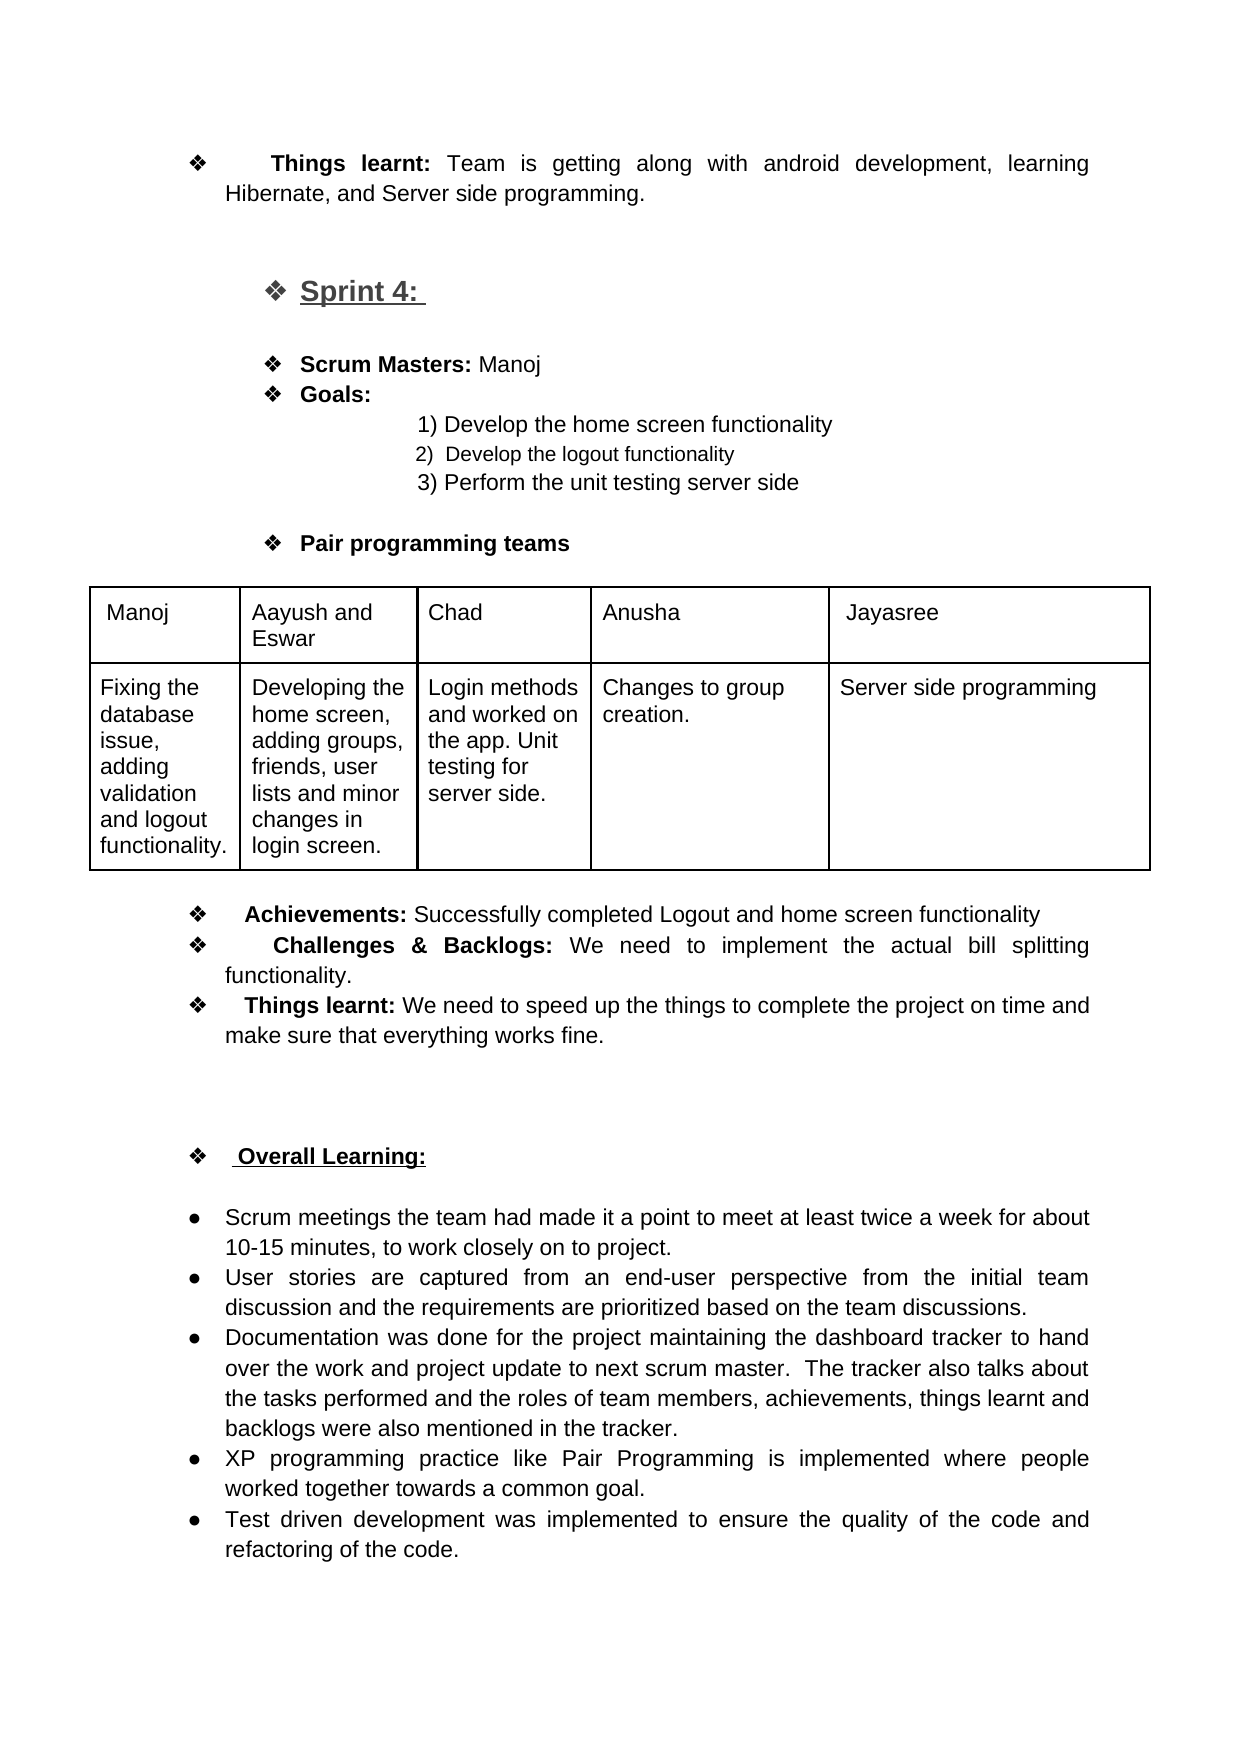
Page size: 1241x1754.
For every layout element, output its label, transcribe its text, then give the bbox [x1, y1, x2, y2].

subtitle Sprint 4: [262, 274, 1090, 307]
list Things learnt: We need to speed up the things to complete the project on time and make sure that everything works fine. [187, 992, 1090, 1049]
list Test driven development was implemented to ensure the quality of the code and refactoring of the code. [187, 1506, 1090, 1562]
list Overall Learning: [187, 1143, 1090, 1169]
table_cell Changes to group creation. [592, 664, 828, 869]
list XP programming practice like Pair Programming is implemented where people worked together towards a common goal. [187, 1445, 1090, 1502]
list Scrum Masters: Manoj [262, 351, 1090, 377]
table_cell Login methods and worked on the app. Unit testing for server side. [419, 664, 590, 869]
list Scrum meetings the team had made it a point to meet at least twice a week for about 10-15 minutes, to work closely on to project. [187, 1203, 1090, 1260]
list Pair programming teams [262, 529, 1090, 556]
table_cell Server side programming [830, 664, 1149, 869]
table_header Aayush and Eswar [241, 588, 416, 662]
list Goals: [262, 381, 1090, 408]
table_cell Developing the home screen, adding groups, friends, user lists and minor changes in login screen. [241, 664, 416, 869]
text 3) Perform the unit testing server side [2, 469, 1154, 496]
list User stories are captured from an end-user perspective from the initial team discussion and the requirements are prioritized based on the team discussions. [187, 1264, 1090, 1321]
list Achievements: Successfully completed Logout and home screen functionality [187, 901, 1090, 928]
table_cell Fixing the database issue, adding validation and logout functionality. [91, 664, 239, 869]
table_header Chad [419, 588, 590, 662]
list Challenges & Backlogs: We need to implement the actual bill splitting functionality. [187, 932, 1090, 988]
text 2) Develop the logout functionality [150, 442, 1090, 466]
list Documentation was done for the project maintaining the dashboard tracker to hand over the work and project update to next scrum master. The tracker also talks about the tasks performed and the roles of team members, achievements, things learnt and backlogs were also mentioned in the tracker. [187, 1324, 1090, 1441]
table_header Manoj [91, 588, 239, 662]
table_header Jayasree [830, 588, 1149, 662]
list Things learnt: Team is getting along with android development, learning Hibernate, and Server side programming. [187, 150, 1090, 207]
text 1) Develop the home screen functionality [150, 411, 1090, 438]
table_header Anusha [592, 588, 828, 662]
